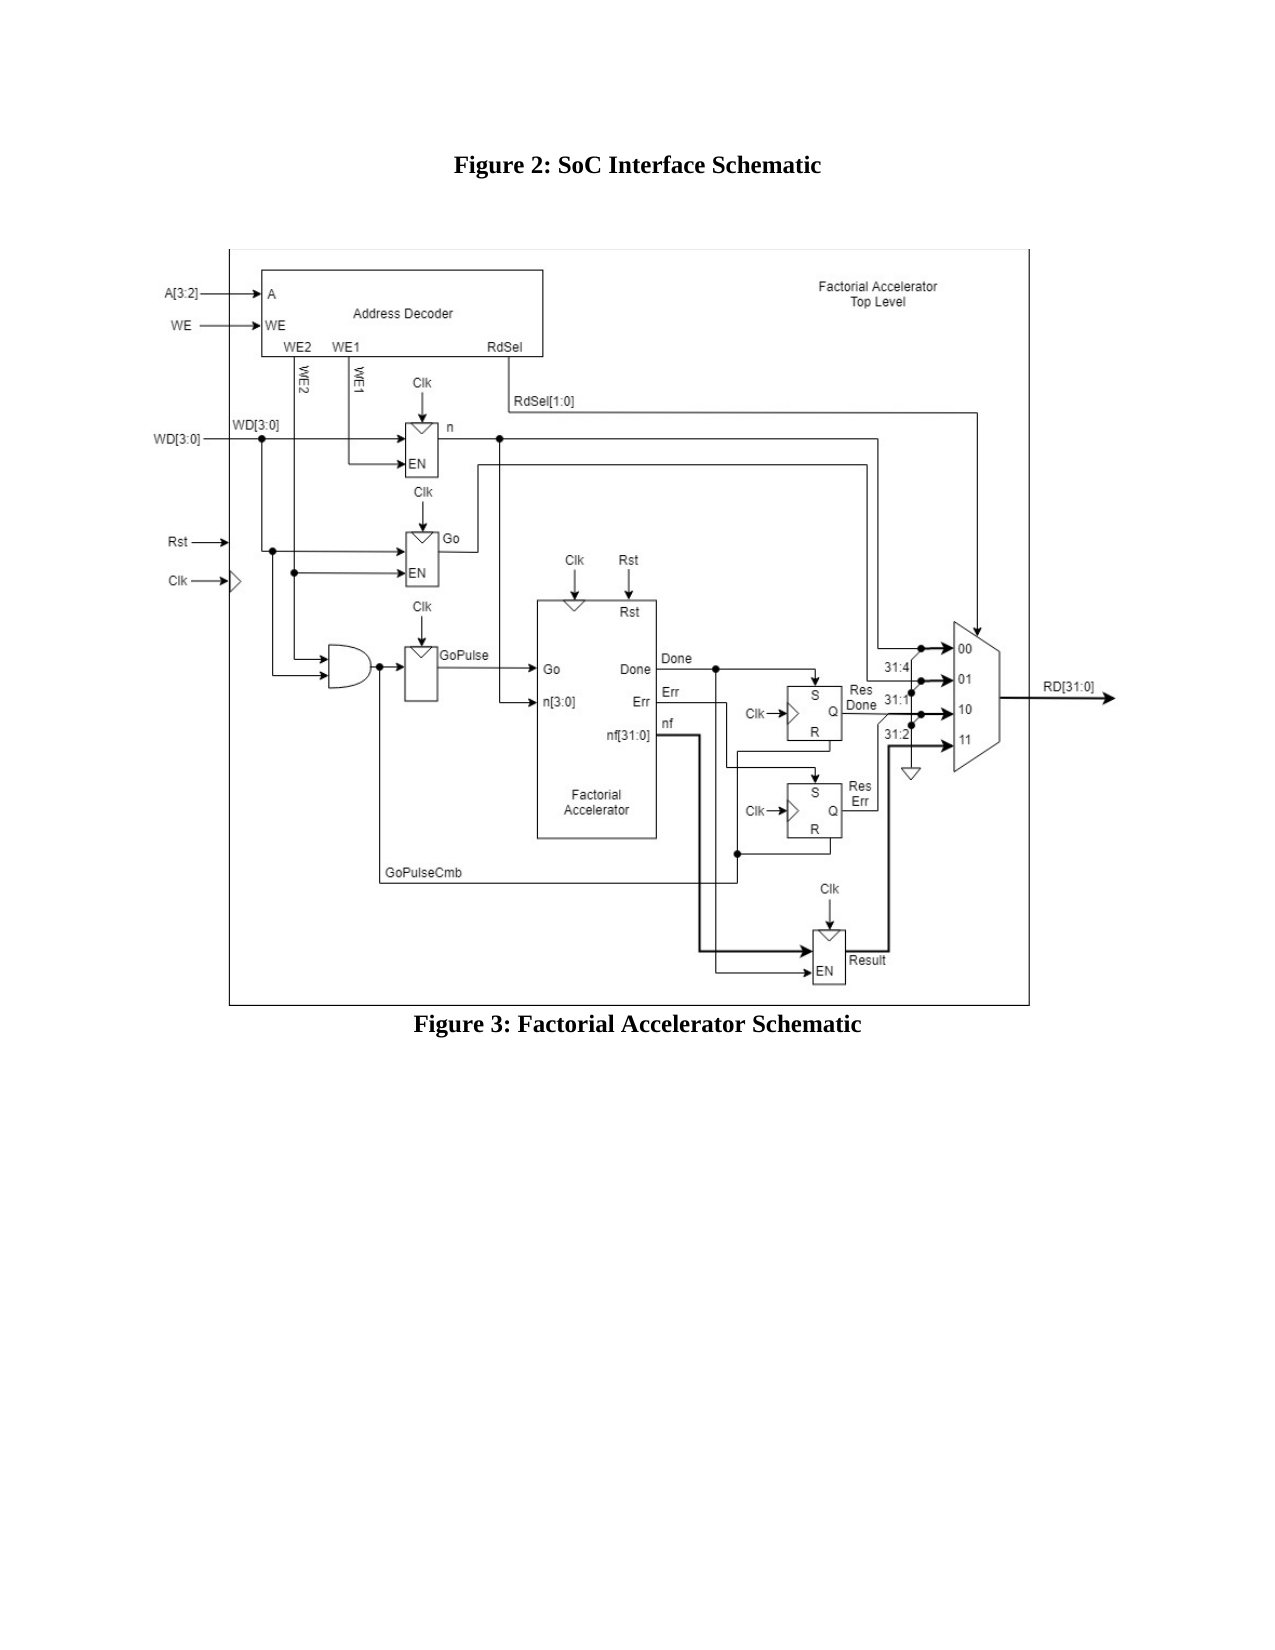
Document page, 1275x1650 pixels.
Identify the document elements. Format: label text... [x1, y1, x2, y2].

text Figure 2: SoC Interface Schematic [150, 150, 1125, 179]
text Figure 3: Factorial Accelerator Schematic [150, 1009, 1125, 1038]
picture [150, 249, 1125, 1006]
